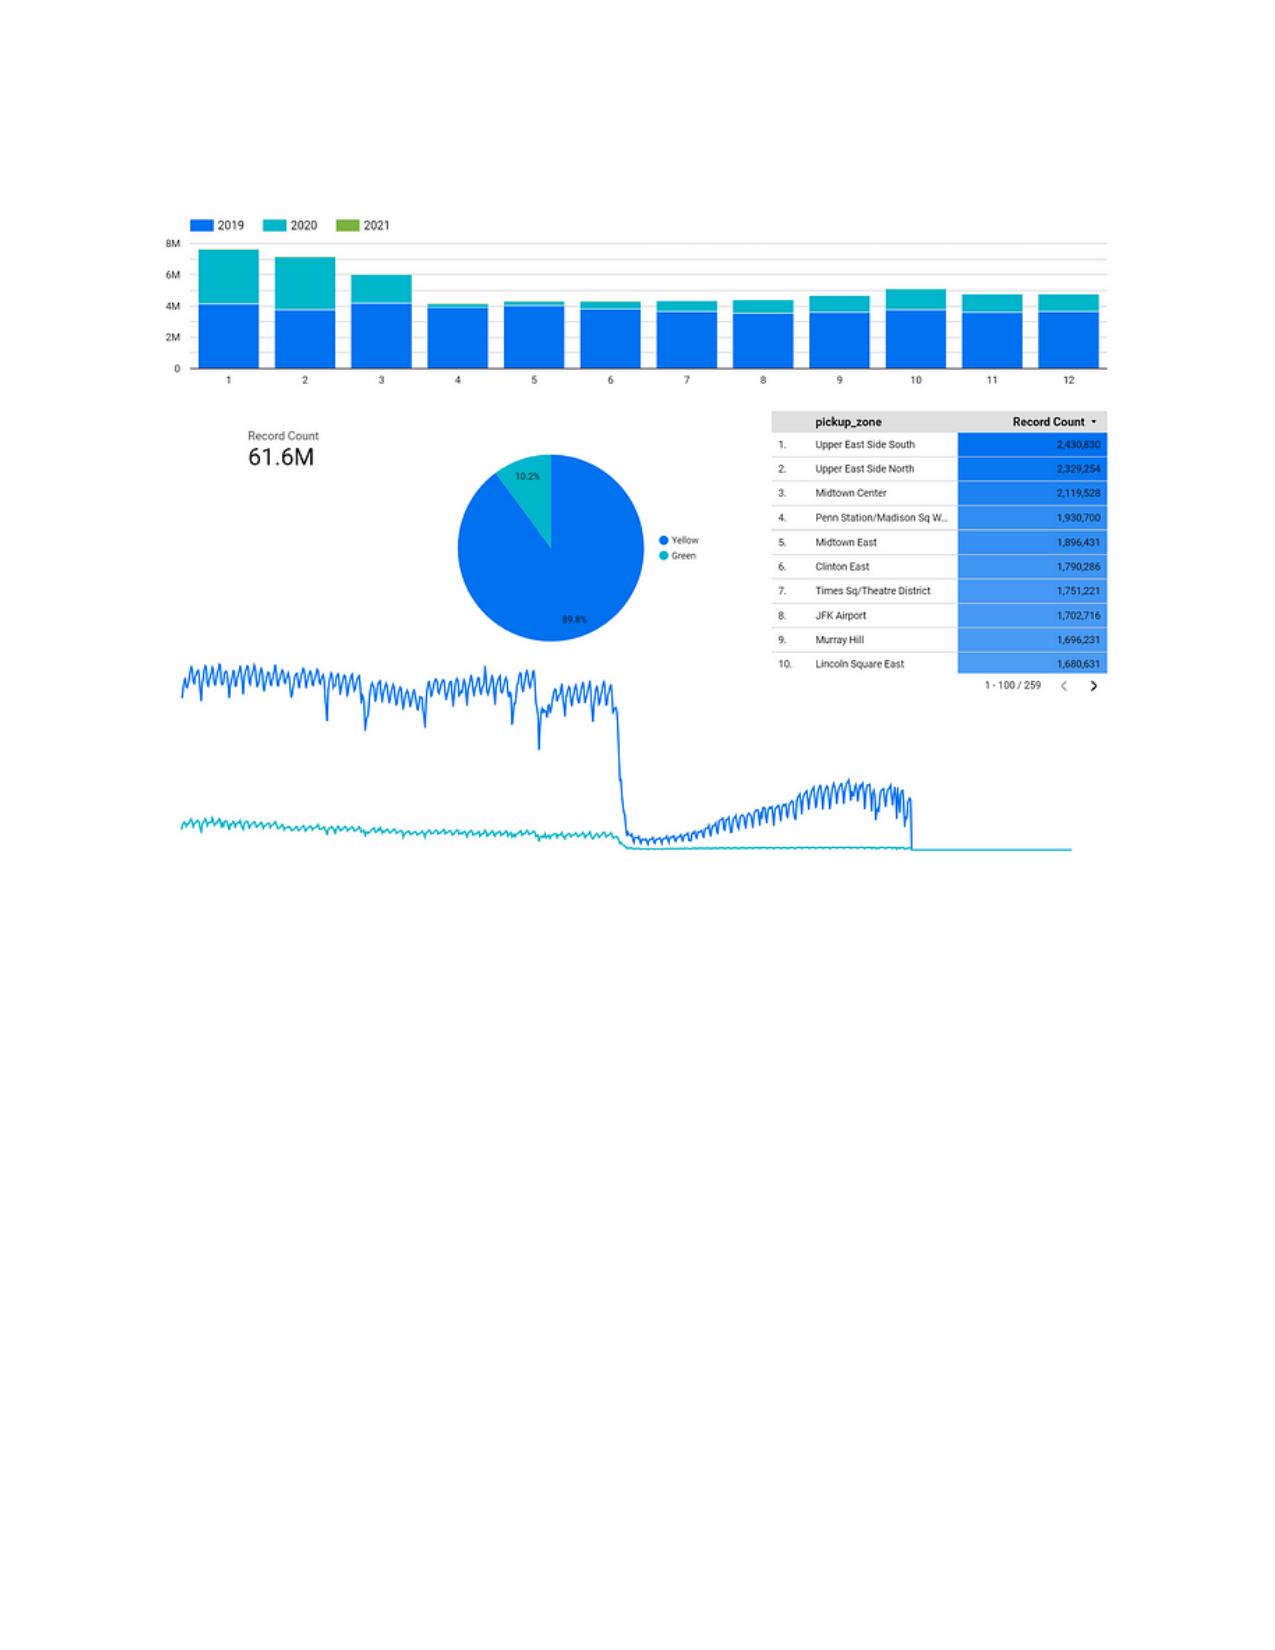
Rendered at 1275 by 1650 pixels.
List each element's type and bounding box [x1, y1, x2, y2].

picture [150, 204, 1125, 854]
